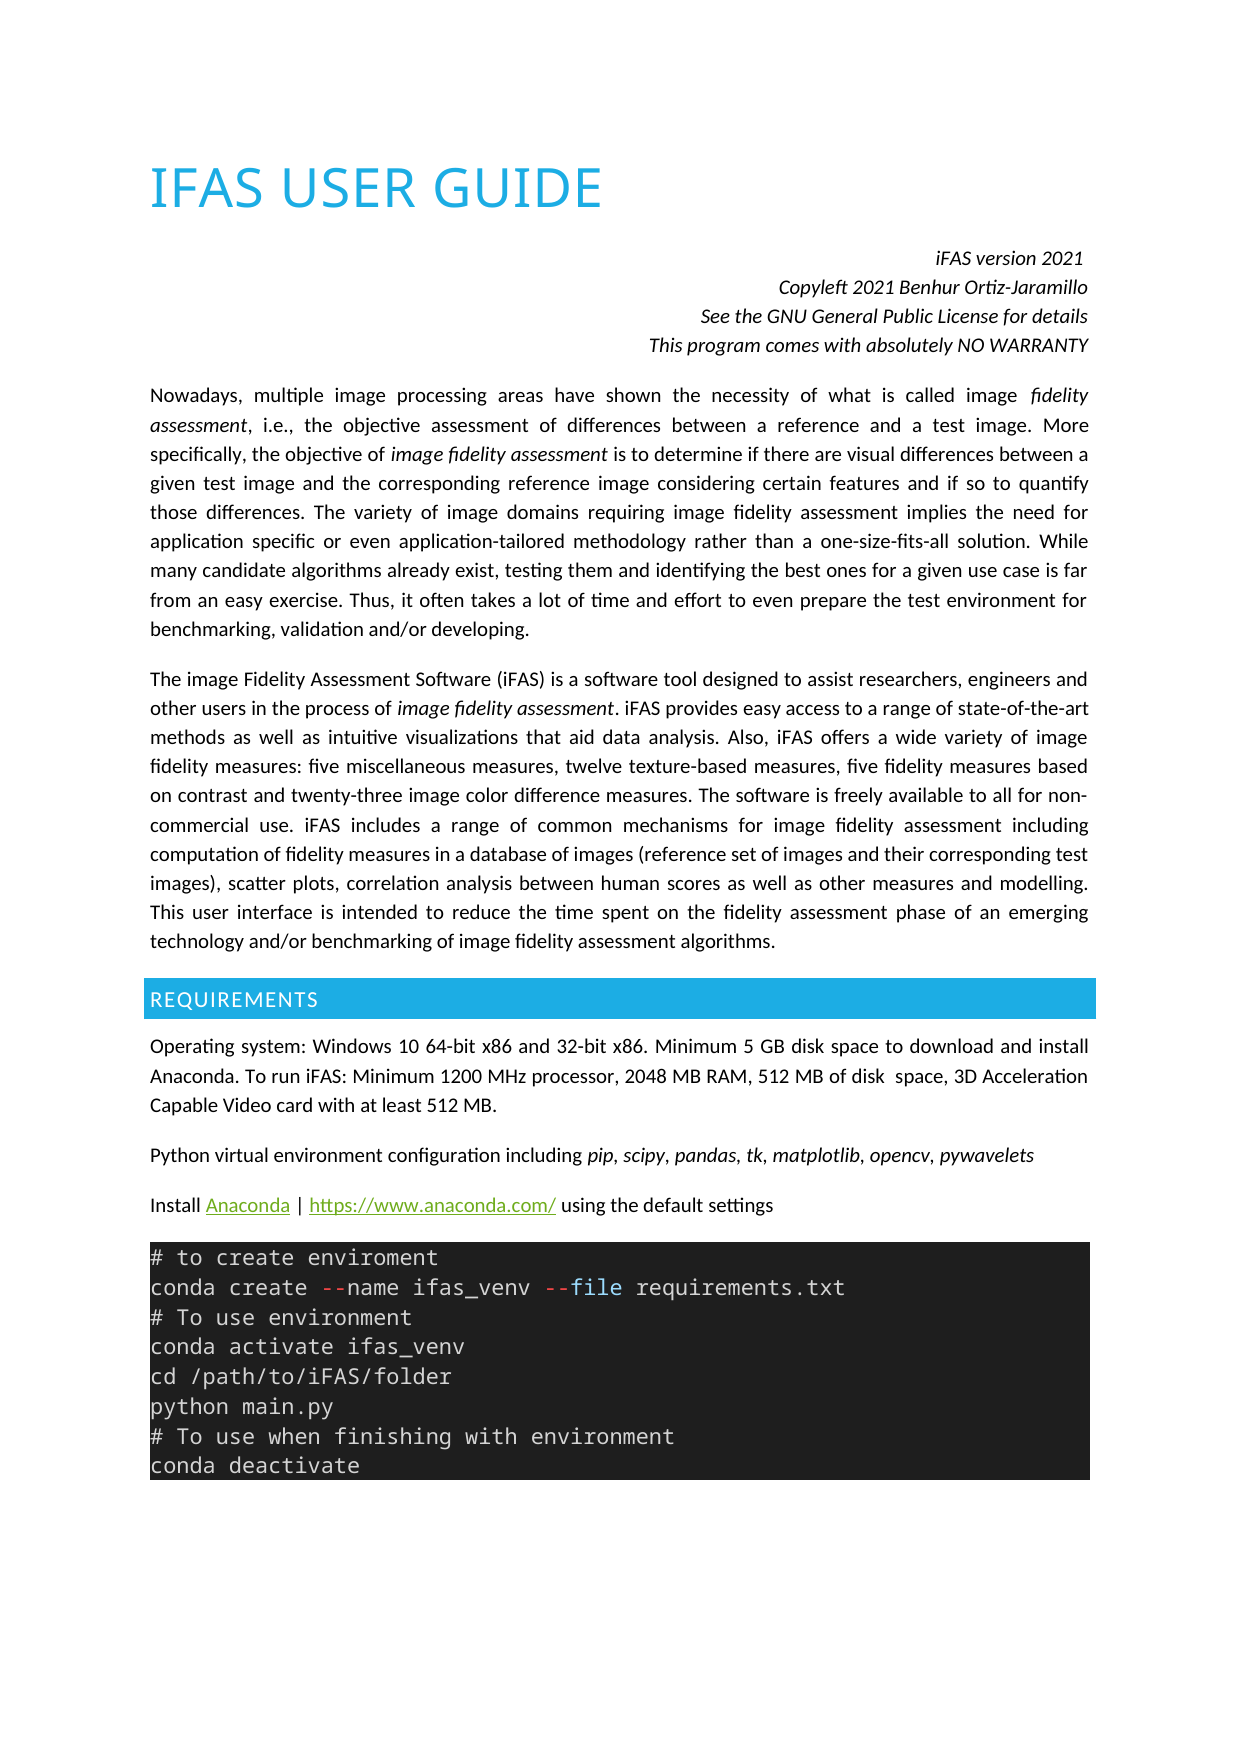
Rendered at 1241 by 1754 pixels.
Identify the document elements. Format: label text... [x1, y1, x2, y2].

text # To use when finishing with environment [150, 1421, 1090, 1451]
text Install Anaconda | https://www.anaconda.com/ using the default settings [150, 1192, 1090, 1217]
text conda activate ifas_venv [150, 1331, 1090, 1361]
text Operating system: Windows 10 64-bit x86 and 32-bit x86. Minimum 5 GB disk space to download and install Anaconda. To run iFAS: Minimum 1200 MHz processor, 2048 MB RAM, 512 MB of disk space, 3D Acceleration Capable Video card with at least 512 MB. [150, 1034, 1090, 1117]
text Python virtual environment configuration including pip, scipy, pandas, tk, matplotlib, opencv, pywavelets [150, 1142, 1090, 1167]
text # to create enviroment [150, 1242, 1090, 1272]
text iFAS version 2021 Copyleft 2021 Benhur Ortiz-Jaramillo See the GNU General Public License for details This program comes with absolutely NO WARRANTY [150, 245, 1090, 358]
text conda create --name ifas_venv --file requirements.txt [150, 1272, 1090, 1302]
subtitle Requirements [150, 985, 1090, 1013]
text cd /path/to/iFAS/folder [150, 1361, 1090, 1391]
text python main.py [150, 1391, 1090, 1421]
title iFAS user guide [150, 150, 1090, 224]
text Nowadays, multiple image processing areas have shown the necessity of what is called image fidelity assessment, i.e., the objective assessment of differences between a reference and a test image. More specifically, the objective of image fidelity assessment is to determine if there are visual differences between a given test image and the corresponding reference image considering certain features and if so to quantify those differences. The variety of image domains requiring image fidelity assessment implies the need for application specific or even application-tailored methodology rather than a one-size-fits-all solution. While many candidate algorithms already exist, testing them and identifying the best ones for a given use case is far from an easy exercise. Thus, it often takes a lot of time and effort to even prepare the test environment for benchmarking, validation and/or developing. [150, 383, 1090, 641]
text # To use environment [150, 1302, 1090, 1331]
text The image Fidelity Assessment Software (iFAS) is a software tool designed to assist researchers, engineers and other users in the process of image fidelity assessment. iFAS provides easy access to a range of state-of-the-art methods as well as intuitive visualizations that aid data analysis. Also, iFAS offers a wide variety of image fidelity measures: five miscellaneous measures, twelve texture-based measures, five fidelity measures based on contrast and twenty-three image color difference measures. The software is freely available to all for non-commercial use. iFAS includes a range of common mechanisms for image fidelity assessment including computation of fidelity measures in a database of images (reference set of images and their corresponding test images), scatter plots, correlation analysis between human scores as well as other measures and modelling. This user interface is intended to reduce the time spent on the fidelity assessment phase of an emerging technology and/or benchmarking of image fidelity assessment algorithms. [150, 666, 1090, 954]
text conda deactivate [150, 1451, 1090, 1480]
